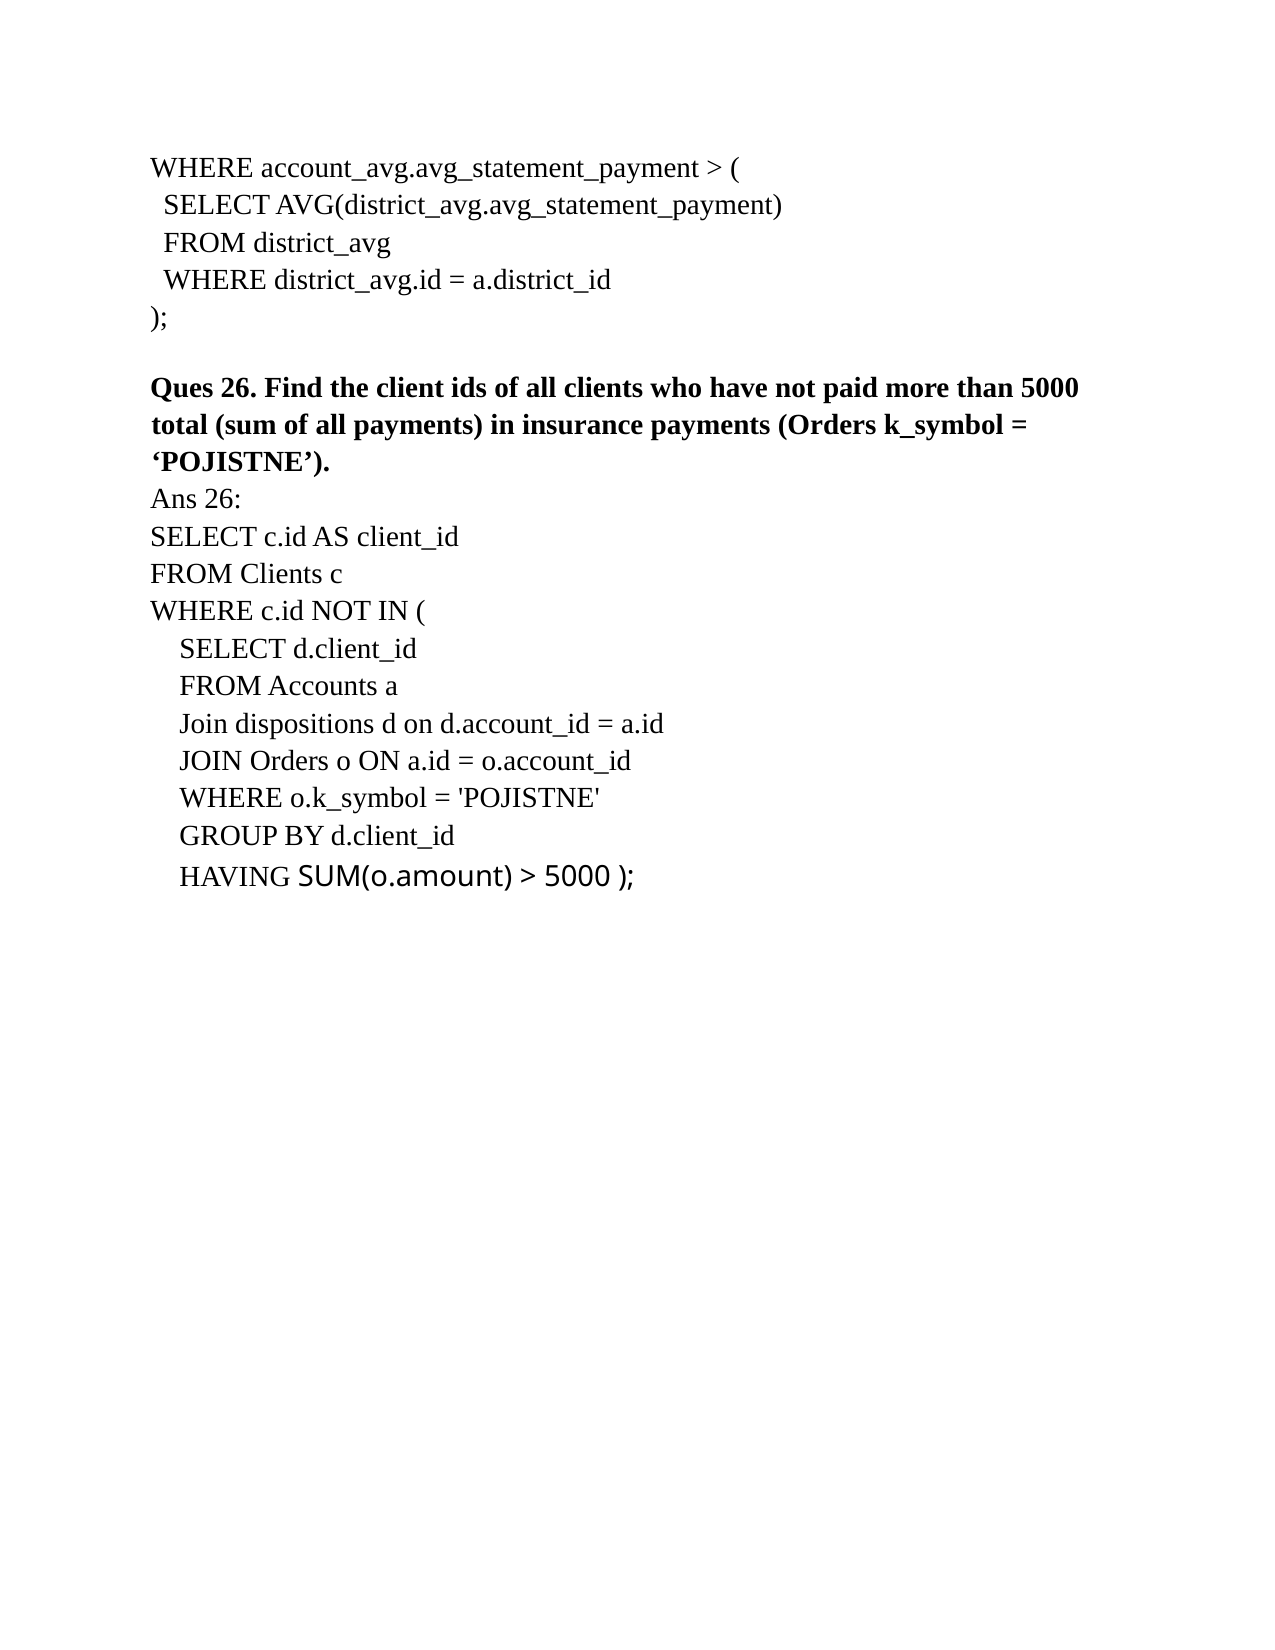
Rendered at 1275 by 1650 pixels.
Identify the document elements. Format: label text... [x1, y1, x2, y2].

text FROM district_avg [163, 225, 1125, 258]
text JOIN Orders o ON a.id = o.account_id [179, 743, 1125, 777]
text WHERE account_avg.avg_statement_payment > ( [150, 150, 1125, 183]
text FROM Accounts a [179, 668, 1125, 702]
text Ans 26: [150, 481, 1125, 515]
text FROM Clients c [150, 556, 1125, 590]
text SELECT d.client_id [179, 631, 1125, 664]
text SELECT AVG(district_avg.avg_statement_payment) [163, 187, 1125, 221]
text WHERE district_avg.id = a.district_id [163, 262, 1125, 296]
text Join dispositions d on d.account_id = a.id [179, 706, 1125, 739]
text Ques 26. Find the client ids of all clients who have not paid more than 5000 total (sum of all payments) in insurance payments (Orders k_symbol = ‘POJISTNE’). [150, 370, 1123, 478]
text WHERE c.id NOT IN ( [150, 593, 1125, 627]
text SELECT c.id AS client_id [150, 519, 1125, 552]
text WHERE o.k_symbol = 'POJISTNE' [179, 781, 1125, 814]
text ); [150, 299, 1125, 333]
text HAVING SUM(o.amount) > 5000 ); [179, 855, 1125, 895]
text GROUP BY d.client_id [179, 818, 1125, 851]
